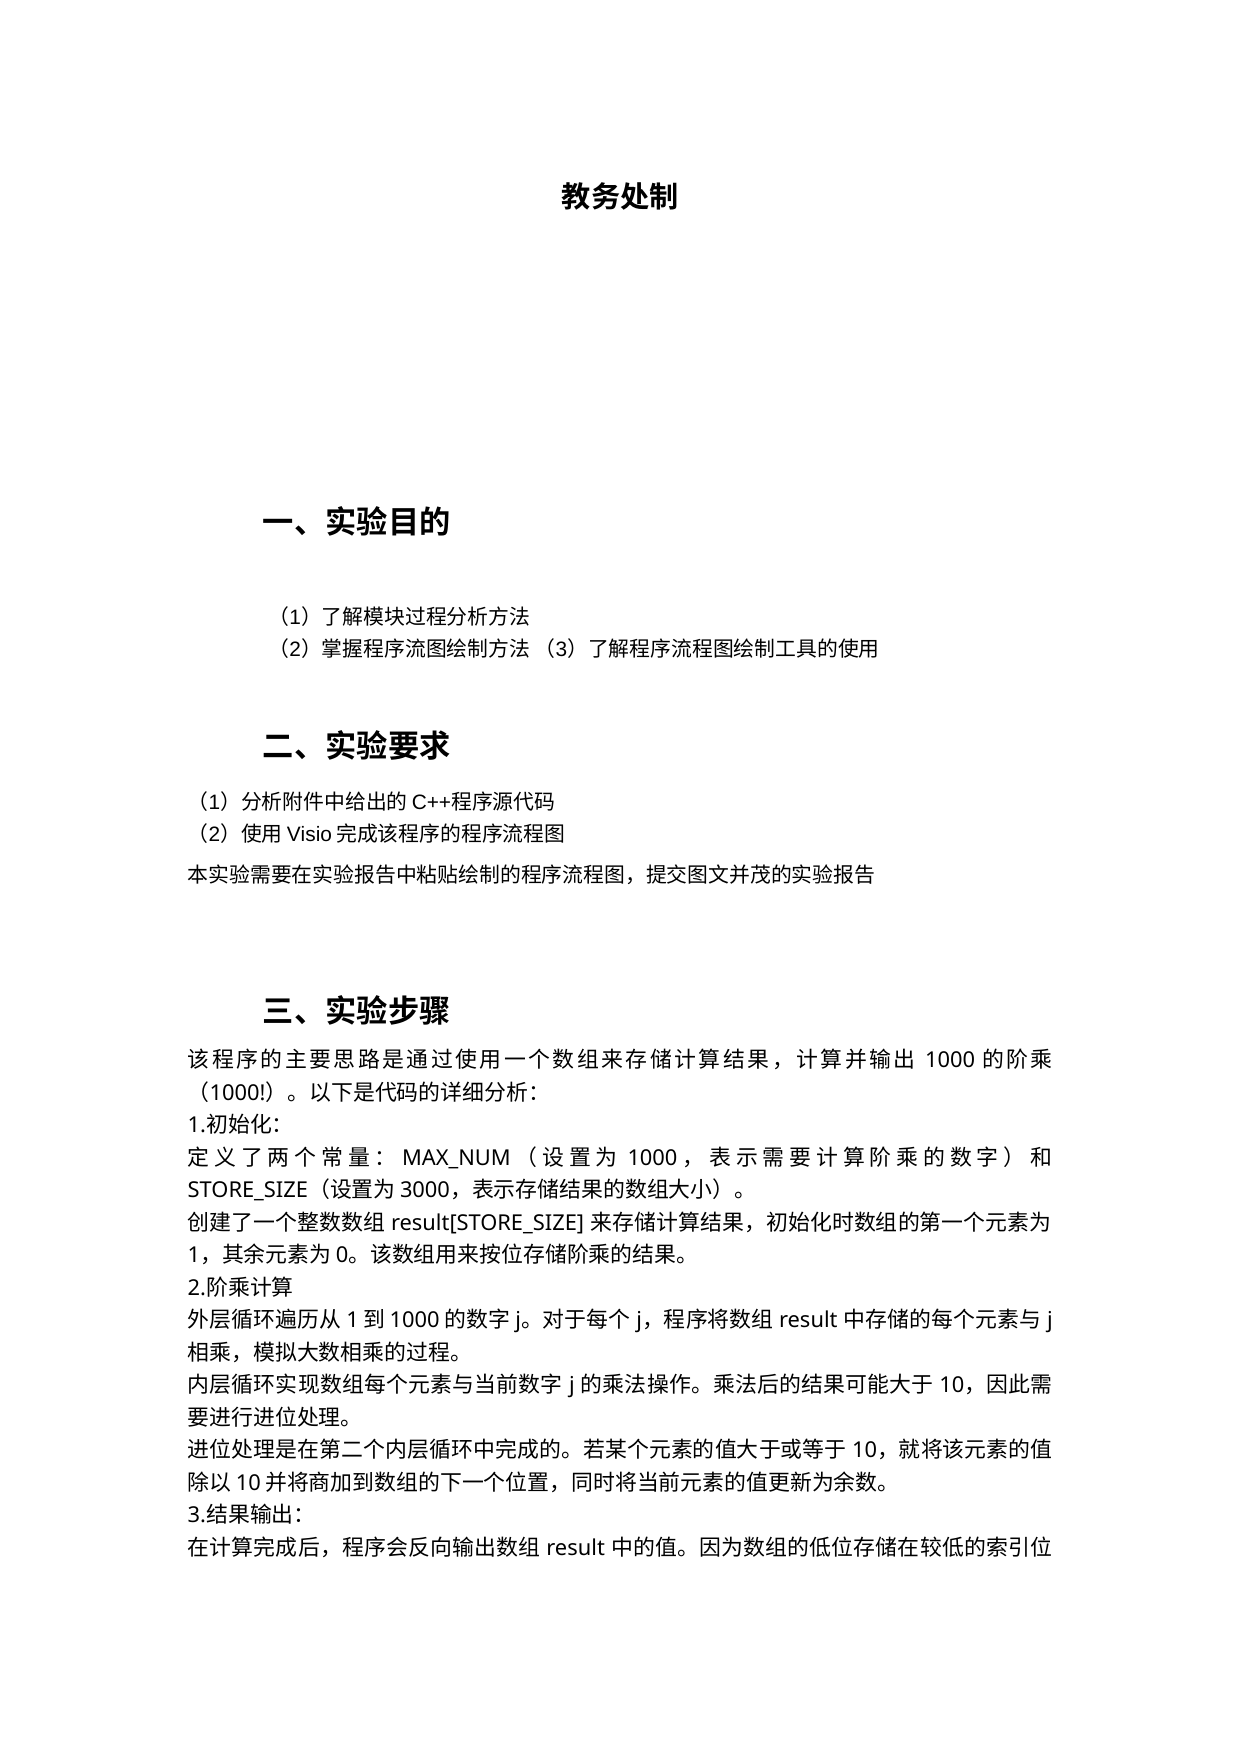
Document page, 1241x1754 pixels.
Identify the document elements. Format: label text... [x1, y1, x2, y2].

text 三、实验步骤 [262, 977, 1053, 1042]
text （1）分析附件中给出的C++程序源代码 （2）使用Visio完成该程序的程序流程图 [187, 784, 1053, 849]
text 创建了一个整数数组 result[STORE_SIZE] 来存储计算结果，初始化时数组的第一个元素为1，其余元素为0。该数组用来按位存储阶乘的结果。 [187, 1204, 1053, 1269]
text 该程序的主要思路是通过使用一个数组来存储计算结果，计算并输出1000的阶乘（1000!）。以下是代码的详细分析： [187, 1042, 1053, 1107]
text 定义了两个常量：MAX_NUM（设置为1000，表示需要计算阶乘的数字）和STORE_SIZE（设置为3000，表示存储结果的数组大小）。 [187, 1139, 1053, 1204]
text 二、实验要求 [262, 711, 1053, 776]
text 1.初始化： [187, 1107, 1053, 1139]
text 一、实验目的 [262, 487, 1053, 552]
text 2.阶乘计算 [187, 1269, 1053, 1302]
text 内层循环实现数组每个元素与当前数字 j 的乘法操作。乘法后的结果可能大于10，因此需要进行进位处理。 [187, 1367, 1053, 1432]
text 进位处理是在第二个内层循环中完成的。若某个元素的值大于或等于10，就将该元素的值除以10并将商加到数组的下一个位置，同时将当前元素的值更新为余数。 [187, 1432, 1053, 1497]
text 本实验需要在实验报告中粘贴绘制的程序流程图，提交图文并茂的实验报告 [187, 857, 1053, 889]
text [187, 1529, 1053, 1562]
text （1）了解模块过程分析方法 （2）掌握程序流图绘制方法 （3）了解程序流程图绘制工具的使用 [262, 599, 1053, 664]
text 教务处制 [187, 162, 1053, 227]
text 外层循环遍历从1到1000的数字 j。对于每个 j，程序将数组 result 中存储的每个元素与 j 相乘，模拟大数相乘的过程。 [187, 1302, 1053, 1367]
text 3.结果输出： [187, 1497, 1053, 1529]
